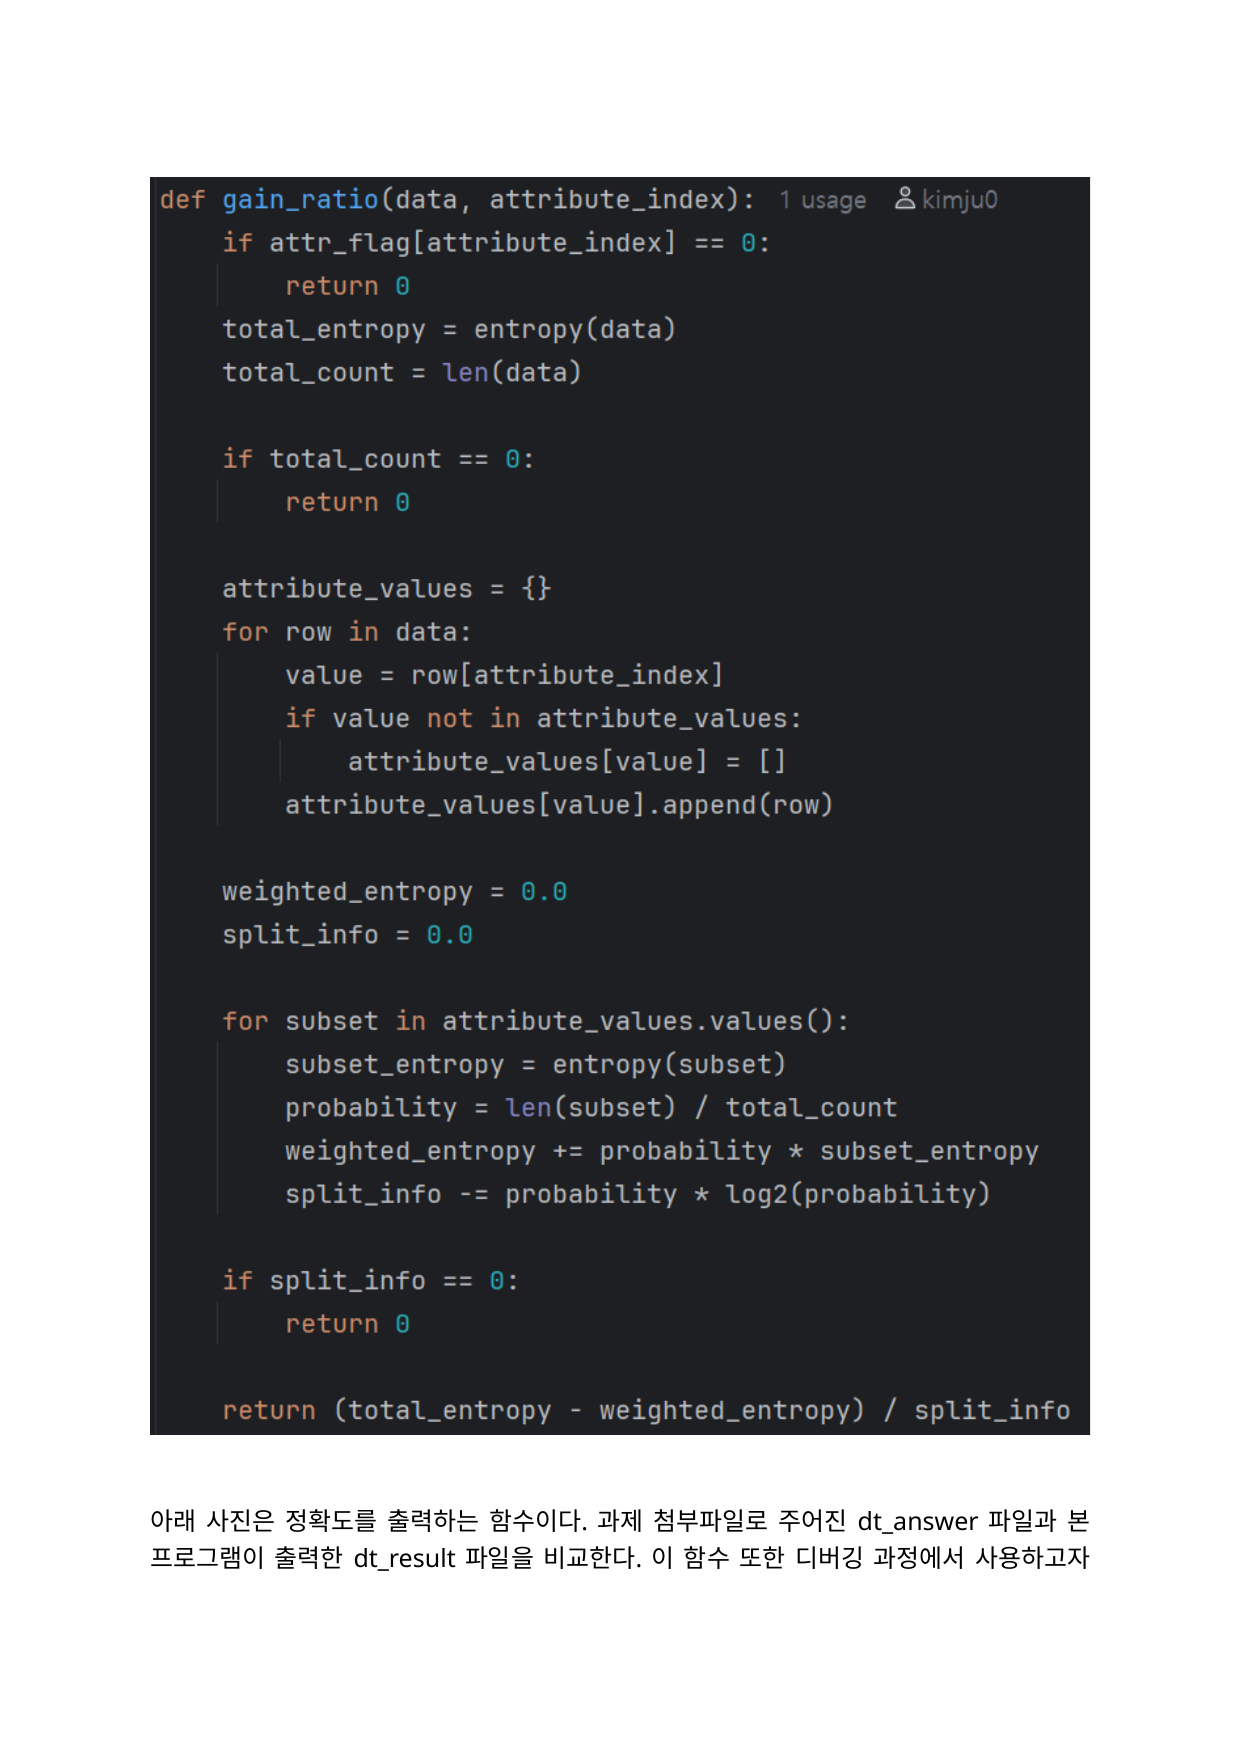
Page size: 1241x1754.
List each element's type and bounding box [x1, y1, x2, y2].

picture [150, 177, 1091, 1435]
text [150, 1502, 1090, 1574]
